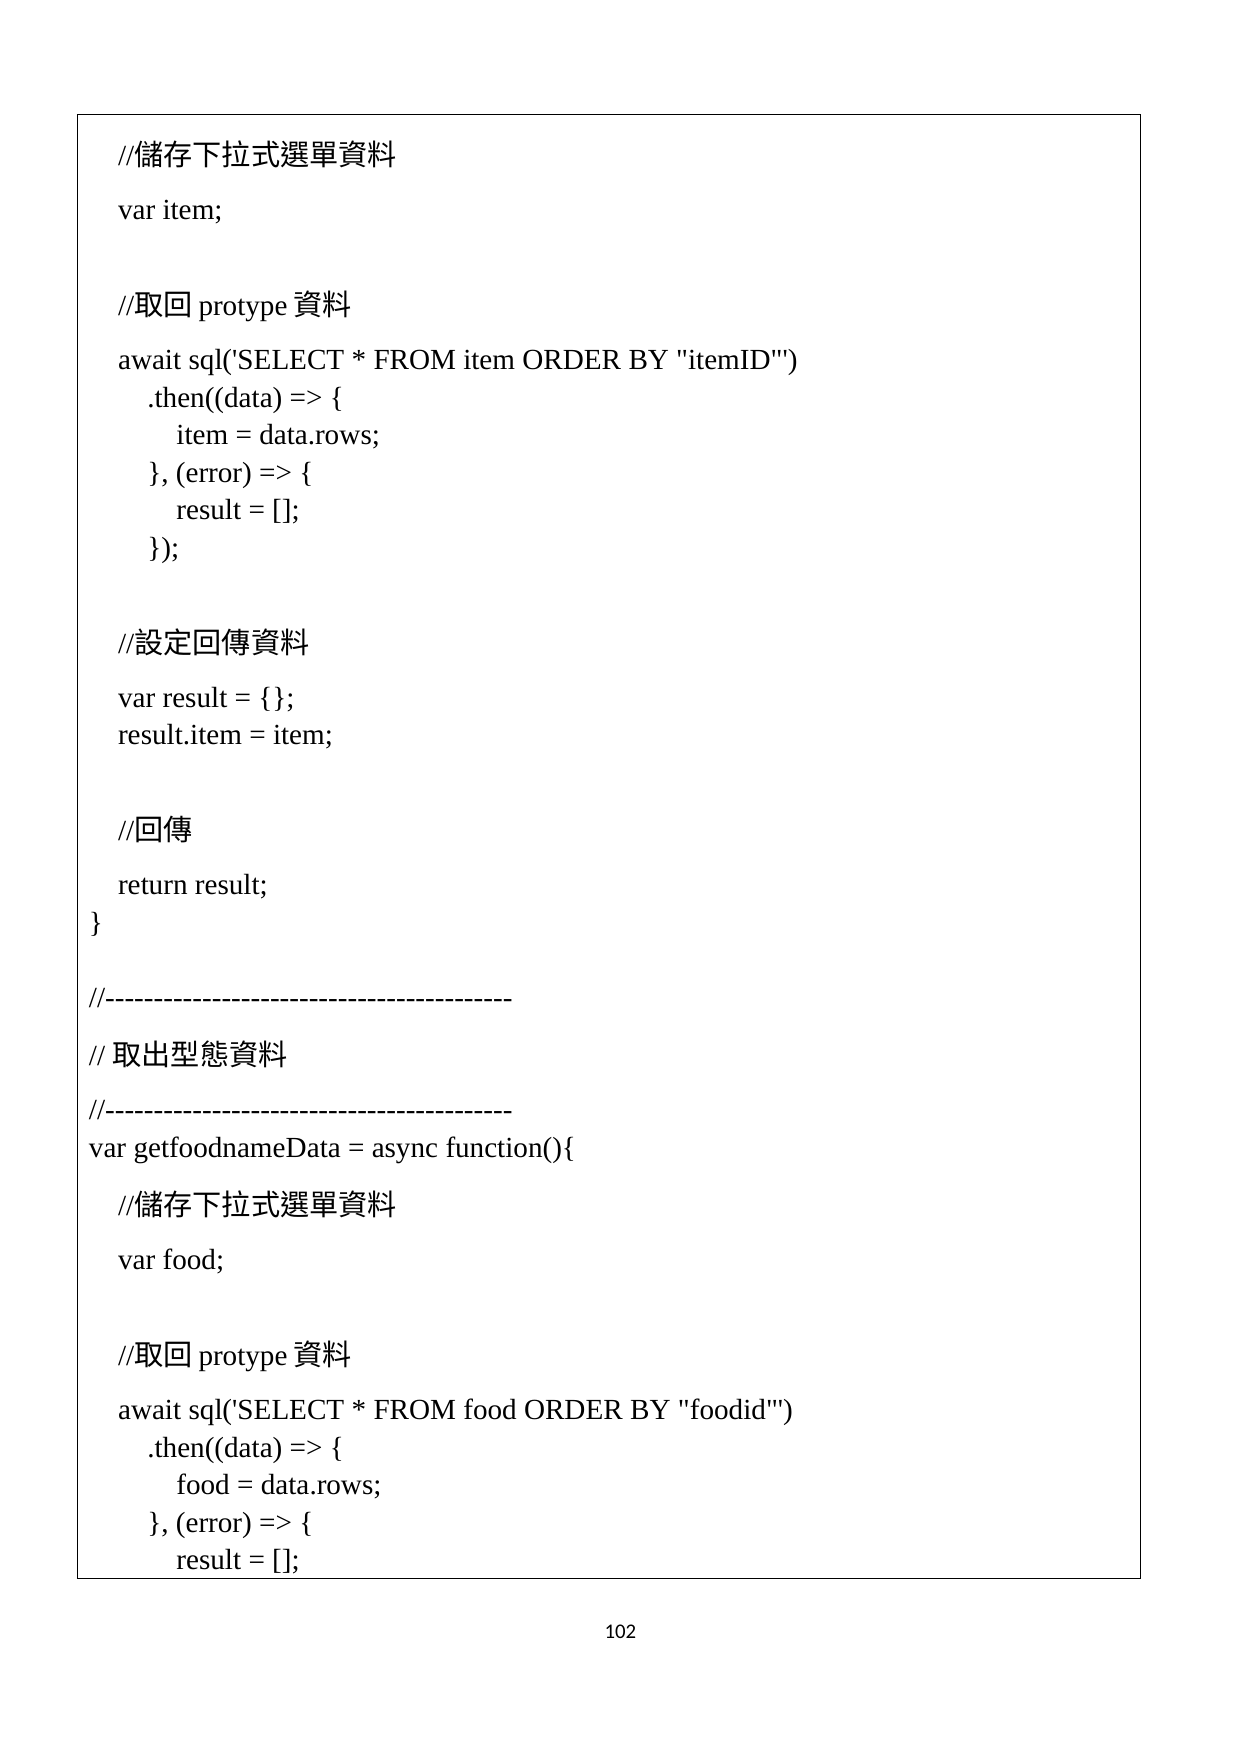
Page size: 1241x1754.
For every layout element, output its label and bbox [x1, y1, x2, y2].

table_cell [78, 115, 1140, 1578]
